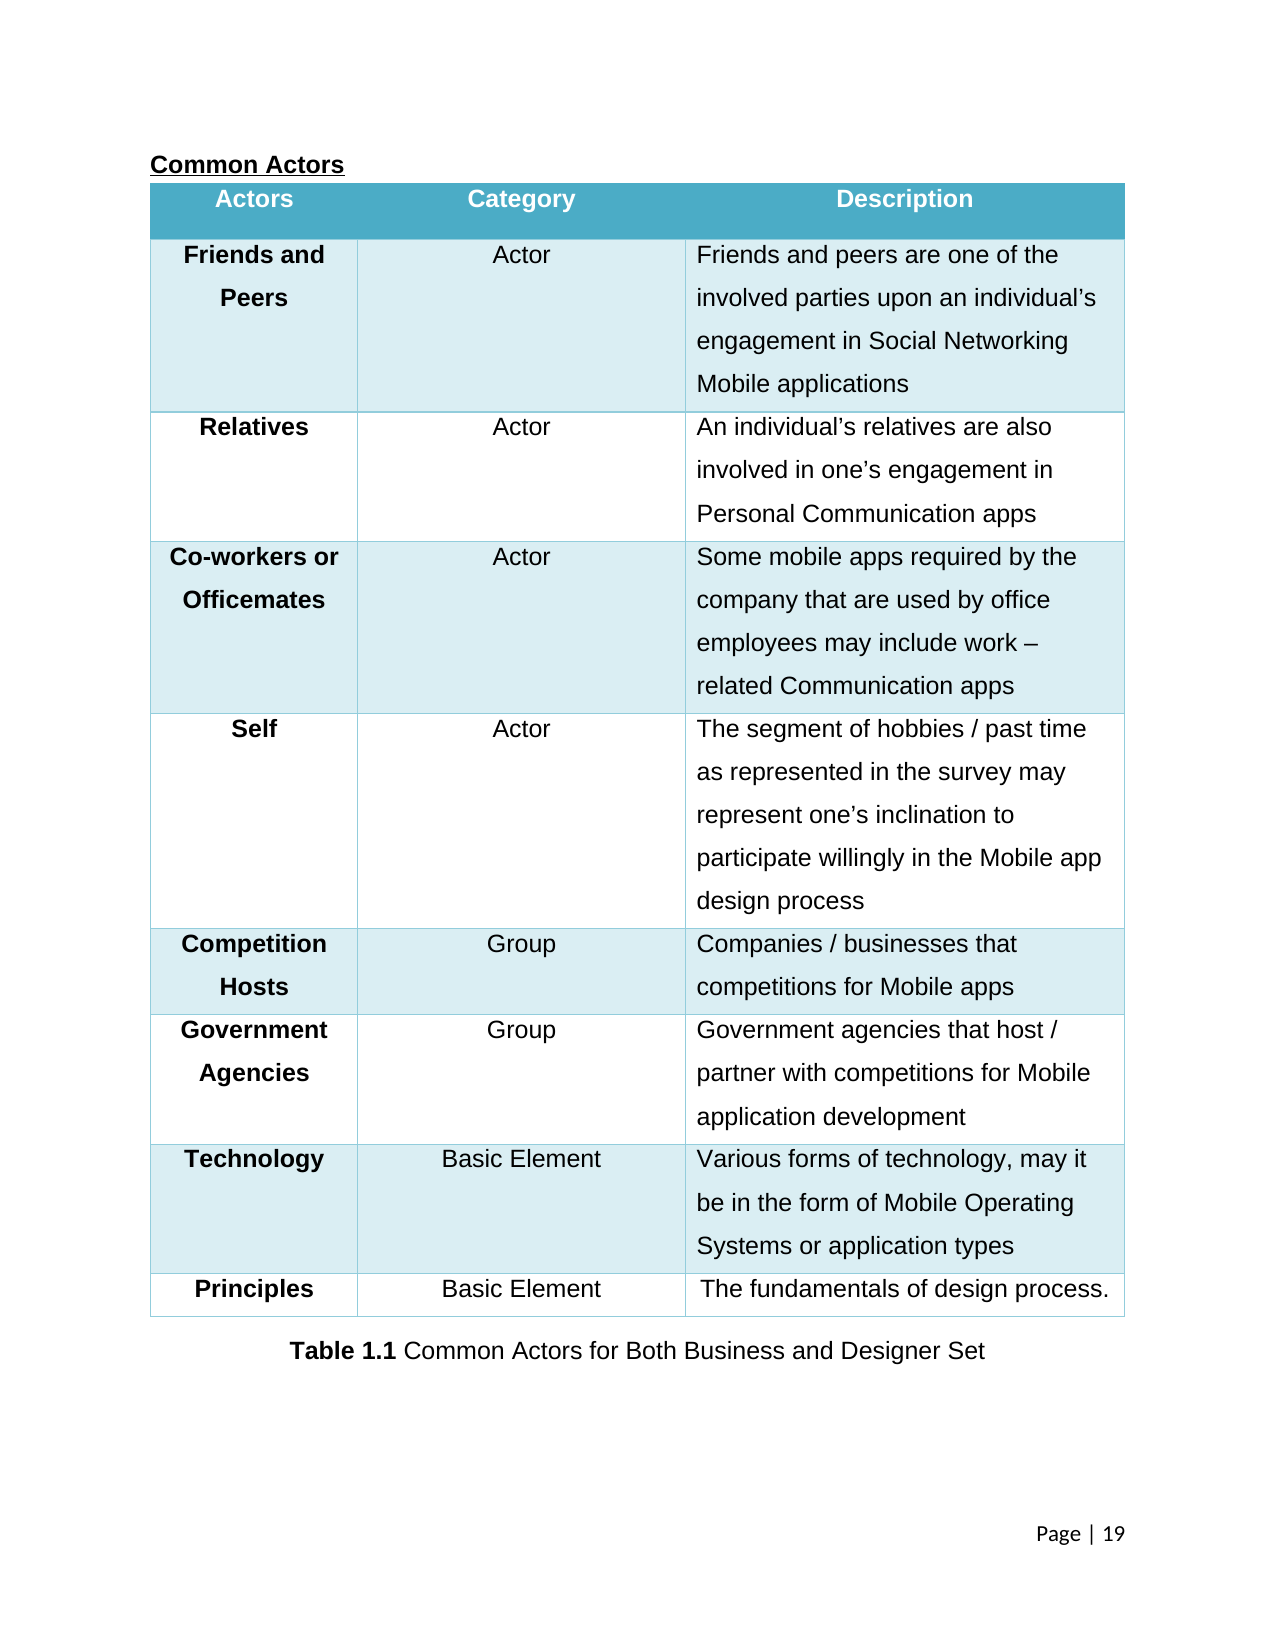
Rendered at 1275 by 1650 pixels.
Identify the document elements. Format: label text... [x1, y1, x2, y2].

table_cell Self [151, 714, 357, 928]
table_cell An individual’s relatives are also involved in one’s engagement in Personal Communication apps [686, 413, 1124, 541]
table_cell Government agencies that host / partner with competitions for Mobile application development [686, 1015, 1124, 1143]
table_cell Actor [358, 413, 685, 541]
table_cell Basic Element [358, 1145, 685, 1273]
table_cell Technology [151, 1145, 357, 1273]
table_cell Competition Hosts [151, 929, 357, 1014]
table_cell Co-workers or Officemates [151, 542, 357, 713]
table_cell Group [358, 929, 685, 1014]
table_cell Principles [151, 1274, 357, 1316]
table_cell Relatives [151, 413, 357, 541]
table_cell Companies / businesses that competitions for Mobile apps [686, 929, 1124, 1014]
table_cell Basic Element [358, 1274, 685, 1316]
table_cell Actor [358, 542, 685, 713]
table_cell Group [358, 1015, 685, 1143]
table_header Category [358, 184, 685, 239]
text Table 1.1 Common Actors for Both Business and Designer Set [150, 1336, 1125, 1365]
table_cell Actor [358, 240, 685, 411]
table_cell Various forms of technology, may it be in the form of Mobile Operating Systems or application types [686, 1145, 1124, 1273]
table_cell Some mobile apps required by the company that are used by office employees may include work – related Communication apps [686, 542, 1124, 713]
table_cell Actor [358, 714, 685, 928]
table_header Description [686, 184, 1124, 239]
table_cell Friends and Peers [151, 240, 357, 411]
table_cell The fundamentals of design process. [686, 1274, 1124, 1316]
table_cell The segment of hobbies / past time as represented in the survey may represent one’s inclination to participate willingly in the Mobile app design process [686, 714, 1124, 928]
text Common Actors [150, 150, 1125, 179]
table_cell Friends and peers are one of the involved parties upon an individual’s engagement in Social Networking Mobile applications [686, 240, 1124, 411]
table_cell Government Agencies [151, 1015, 357, 1143]
table_header Actors [151, 184, 357, 239]
